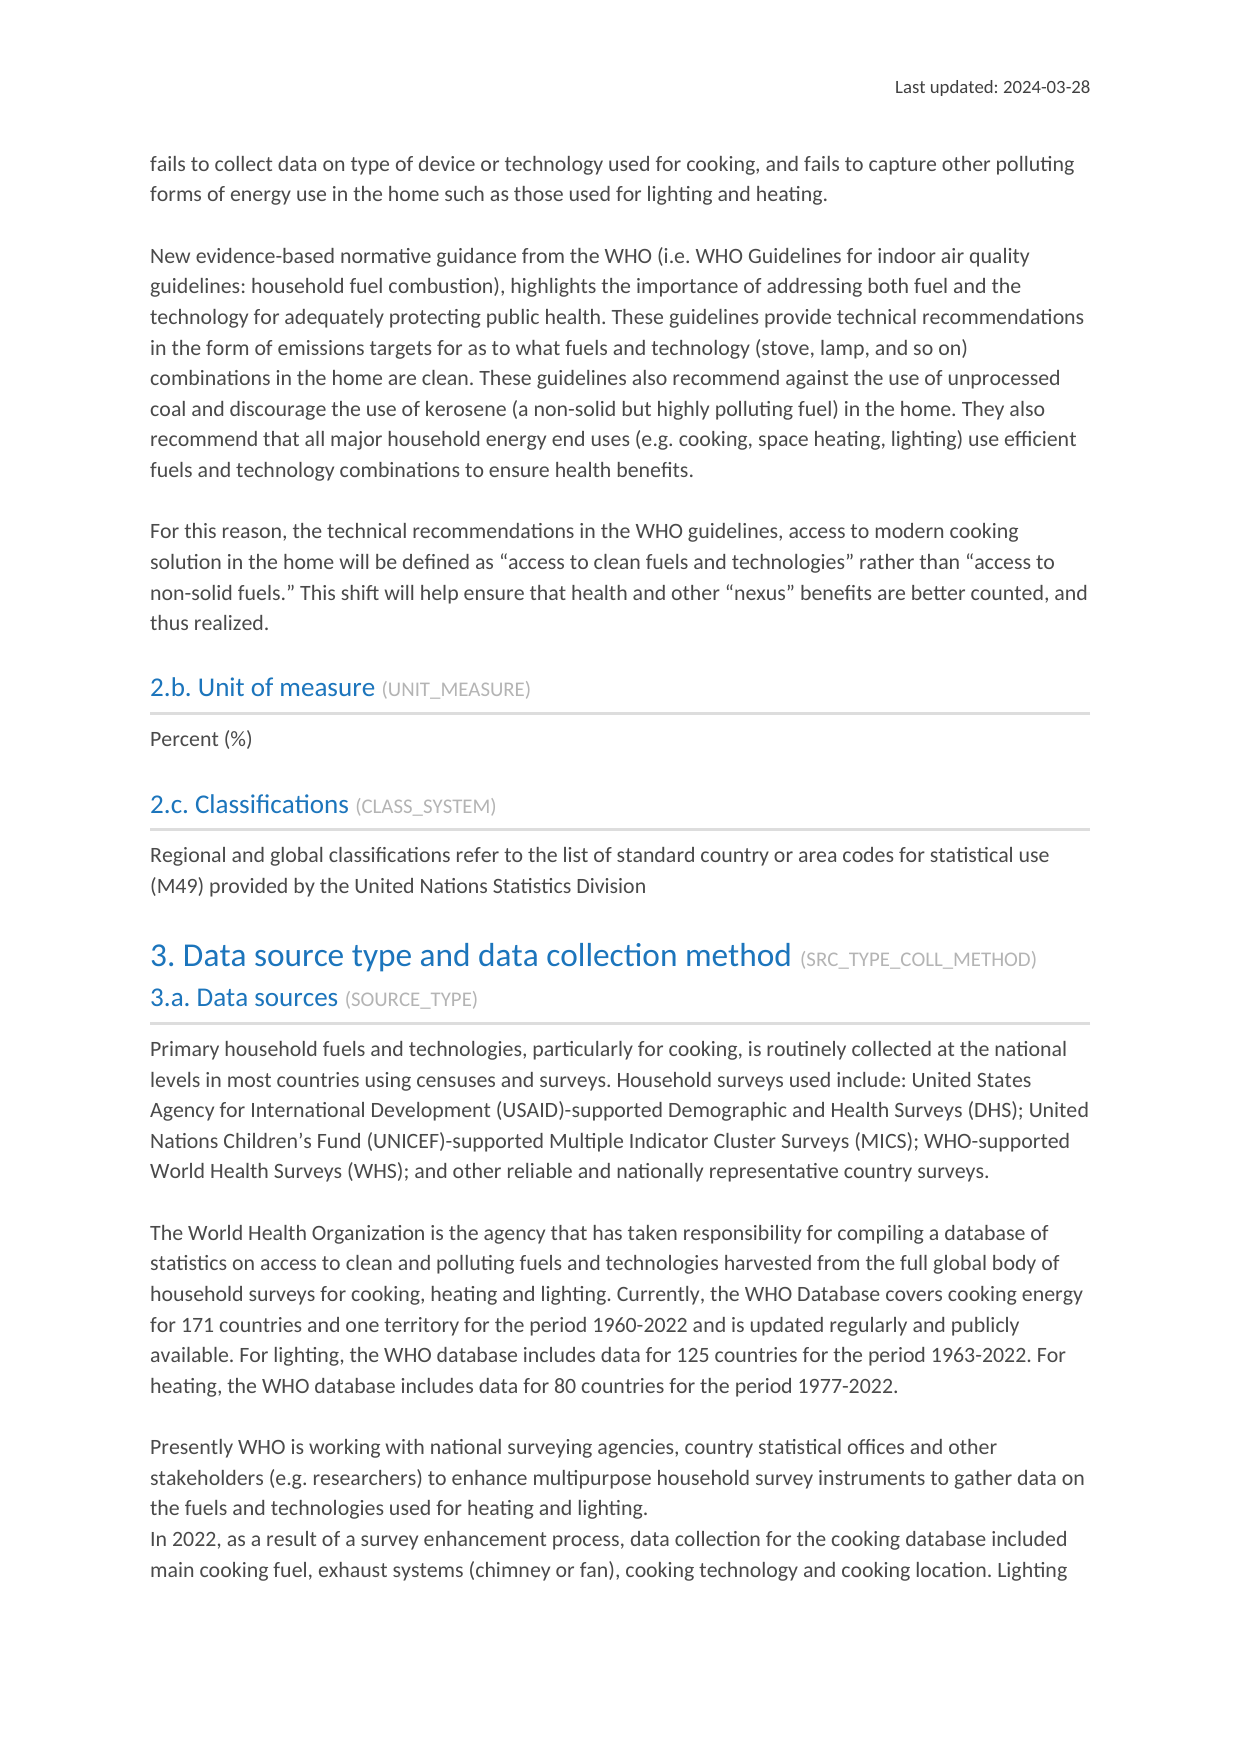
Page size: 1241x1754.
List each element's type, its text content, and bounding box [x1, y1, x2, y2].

text 2.c. Classifications (CLASS_SYSTEM) [150, 787, 1090, 828]
text Regional and global classifications refer to the list of standard country or area codes for statistical use (M49) provided by the United Nations Statistics Division [150, 842, 1090, 899]
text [150, 150, 1090, 207]
text The World Health Organization is the agency that has taken responsibility for compiling a database of statistics on access to clean and polluting fuels and technologies harvested from the full global body of household surveys for cooking, heating and lighting. Currently, the WHO Database covers cooking energy for 171 countries and one territory for the period 1960-2022 and is updated regularly and publicly available. For lighting, the WHO database includes data for 125 countries for the period 1963-2022. For heating, the WHO database includes data for 80 countries for the period 1977-2022. [150, 1219, 1090, 1399]
text New evidence-based normative guidance from the WHO (i.e. WHO Guidelines for indoor air quality guidelines: household fuel combustion), highlights the importance of addressing both fuel and the technology for adequately protecting public health. These guidelines provide technical recommendations in the form of emissions targets for as to what fuels and technology (stove, lamp, and so on) combinations in the home are clean. These guidelines also recommend against the use of unprocessed coal and discourage the use of kerosene (a non-solid but highly polluting fuel) in the home. They also recommend that all major household energy end uses (e.g. cooking, space heating, lighting) use efficient fuels and technology combinations to ensure health benefits. [150, 242, 1090, 483]
text Primary household fuels and technologies, particularly for cooking, is routinely collected at the national levels in most countries using censuses and surveys. Household surveys used include: United States Agency for International Development (USAID)-supported Demographic and Health Surveys (DHS); United Nations Children’s Fund (UNICEF)-supported Multiple Indicator Cluster Surveys (MICS); WHO-supported World Health Surveys (WHS); and other reliable and nationally representative country surveys. [150, 1035, 1090, 1184]
text 2.b. Unit of measure (UNIT_MEASURE) [150, 671, 1090, 712]
text 3.a. Data sources (SOURCE_TYPE) [150, 980, 1090, 1022]
text 3. Data source type and data collection method (SRC_TYPE_COLL_METHOD) [150, 933, 1090, 974]
text Percent (%) [150, 726, 1090, 752]
text For this reason, the technical recommendations in the WHO guidelines, access to modern cooking solution in the home will be defined as “access to clean fuels and technologies” rather than “access to non-solid fuels.” This shift will help ensure that health and other “nexus” benefits are better counted, and thus realized. [150, 517, 1090, 636]
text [150, 1525, 1090, 1582]
text Presently WHO is working with national surveying agencies, country statistical offices and other stakeholders (e.g. researchers) to enhance multipurpose household survey instruments to gather data on the fuels and technologies used for heating and lighting. [150, 1433, 1090, 1521]
